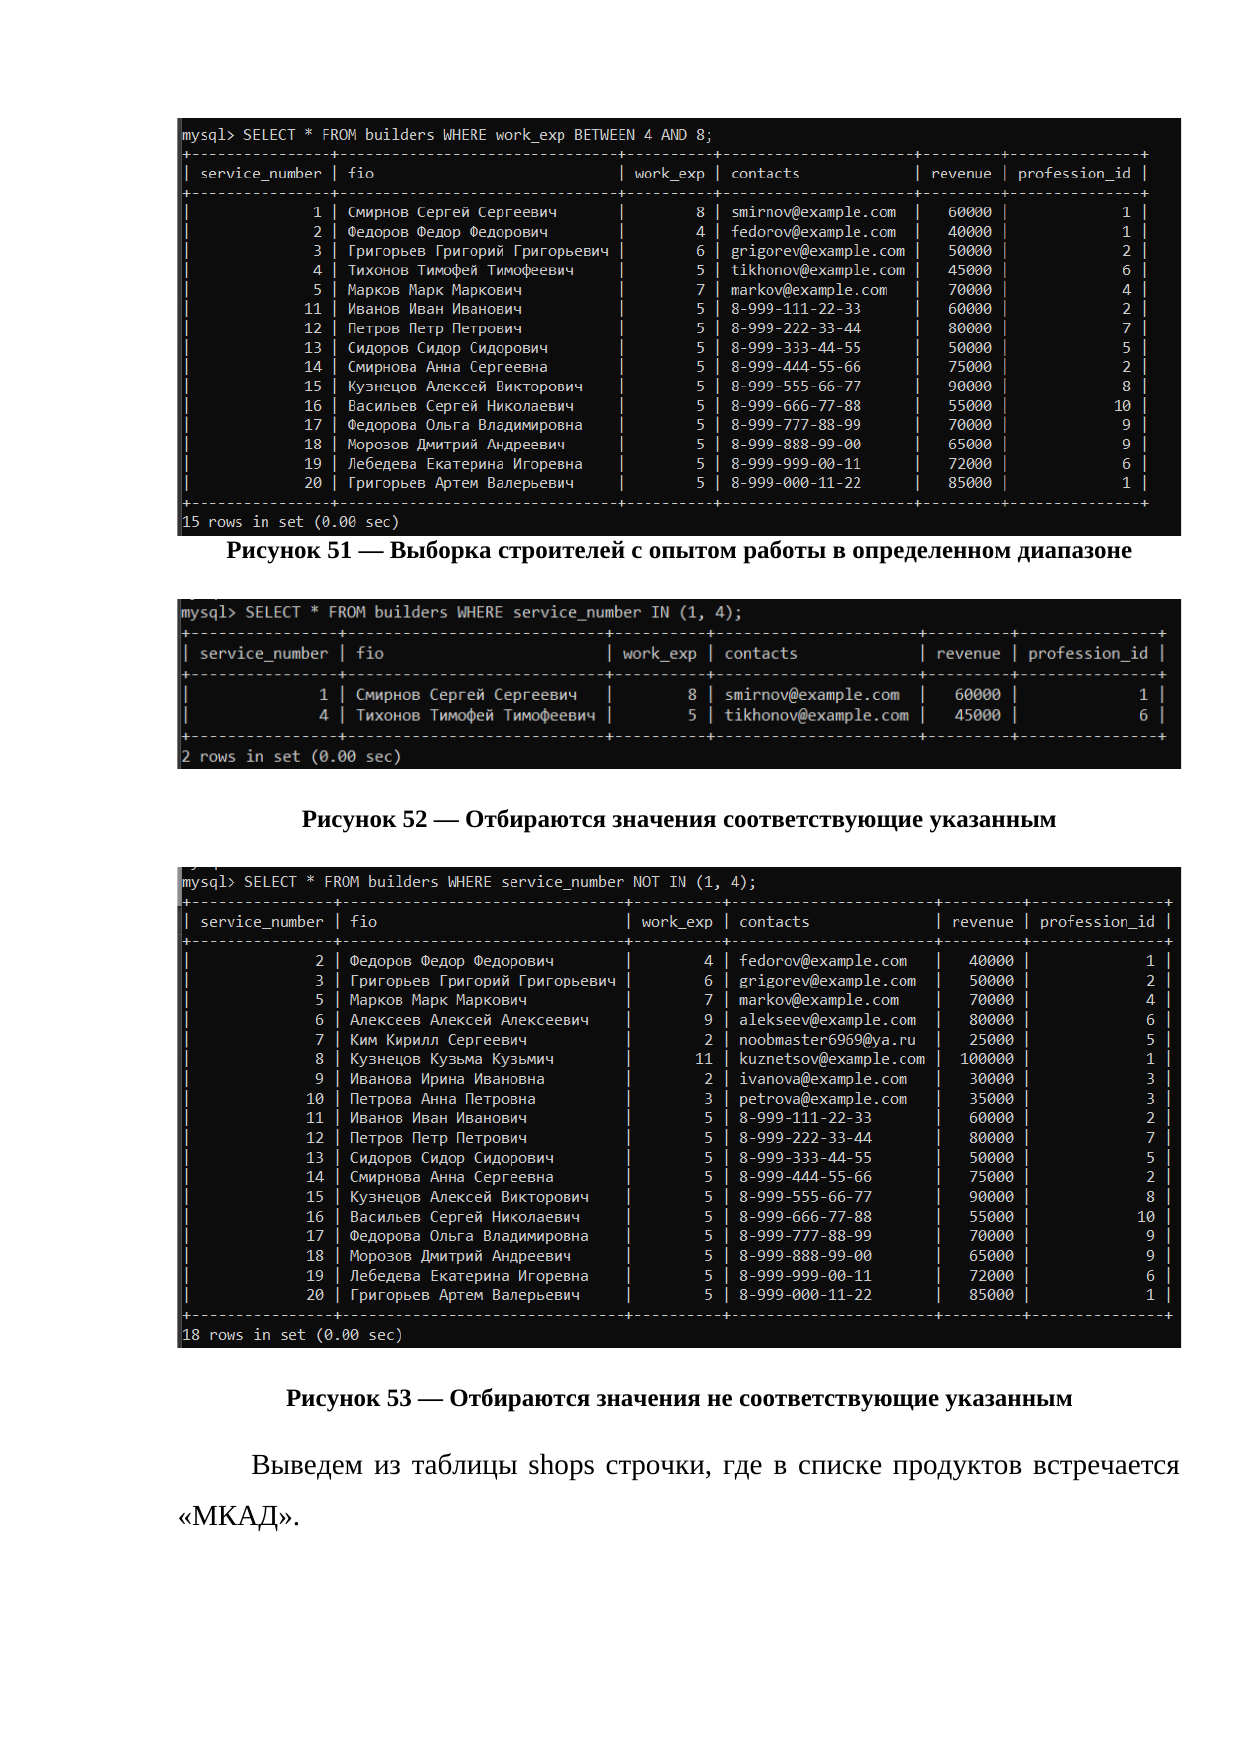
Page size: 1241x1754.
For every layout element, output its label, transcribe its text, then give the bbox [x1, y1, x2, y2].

text Рисунок 53 — Отбираются значения не соответствующие указанным [177, 1383, 1181, 1412]
text Рисунок 51 — Выборка строителей с опытом работы в определенном диапазоне [177, 536, 1181, 564]
picture [177, 118, 1182, 536]
picture [177, 867, 1182, 1348]
text Рисунок 52 — Отбираются значения соответствующие указанным [177, 804, 1181, 832]
picture [177, 599, 1182, 769]
text Выведем из таблицы shops строчки, где в списке продуктов встречается «МКАД». [177, 1447, 1181, 1531]
